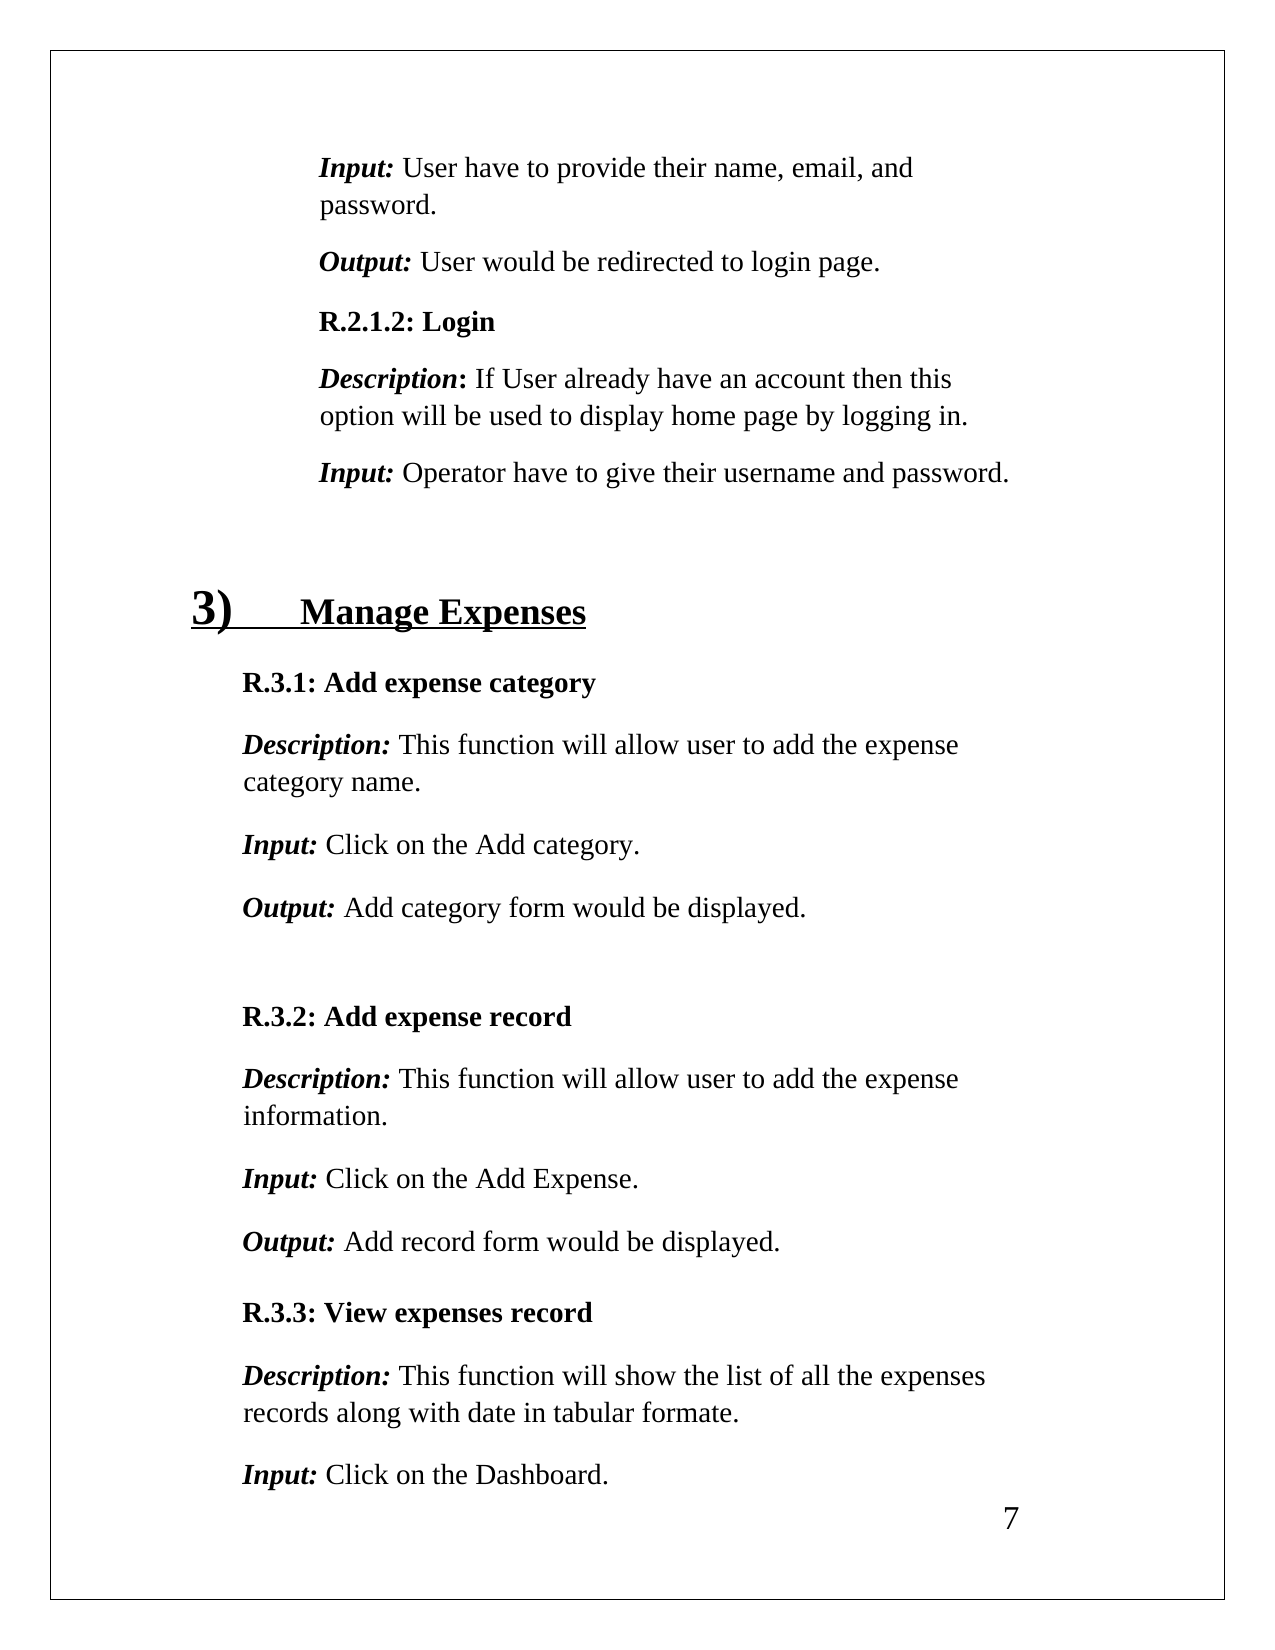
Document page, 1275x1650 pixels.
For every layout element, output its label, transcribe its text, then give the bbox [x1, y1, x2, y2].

text Input: User have to provide their name, email, and password. [318, 150, 1011, 220]
text Input: Click on the Add Expense. [242, 1161, 1011, 1194]
text Description: This function will allow user to add the expense information. [242, 1061, 1011, 1132]
text Description: This function will allow user to add the expense category name. [242, 727, 1011, 798]
subtitle R.3.3: View expenses record [242, 1296, 1019, 1329]
text R.2.1.2: Login [318, 304, 1125, 338]
text Input: Click on the Add category. [242, 827, 1011, 860]
text Output: Add category form would be displayed. [242, 890, 1011, 924]
subtitle Manage Expenses [191, 578, 1125, 636]
text Input: Operator have to give their username and password. [318, 456, 1011, 489]
text Output: Add record form would be displayed. [242, 1224, 1011, 1258]
text Description: This function will show the list of all the expenses records along with date in tabular formate. [242, 1358, 1011, 1428]
text Description: If User already have an account then this option will be used to display home page by logging in. [318, 361, 1011, 431]
text Input: Click on the Dashboard. [242, 1457, 1011, 1491]
subtitle R.3.2: Add expense record [242, 999, 1019, 1032]
text Output: User would be redirected to login page. [318, 244, 1011, 278]
subtitle R.3.1: Add expense category [242, 665, 1019, 698]
